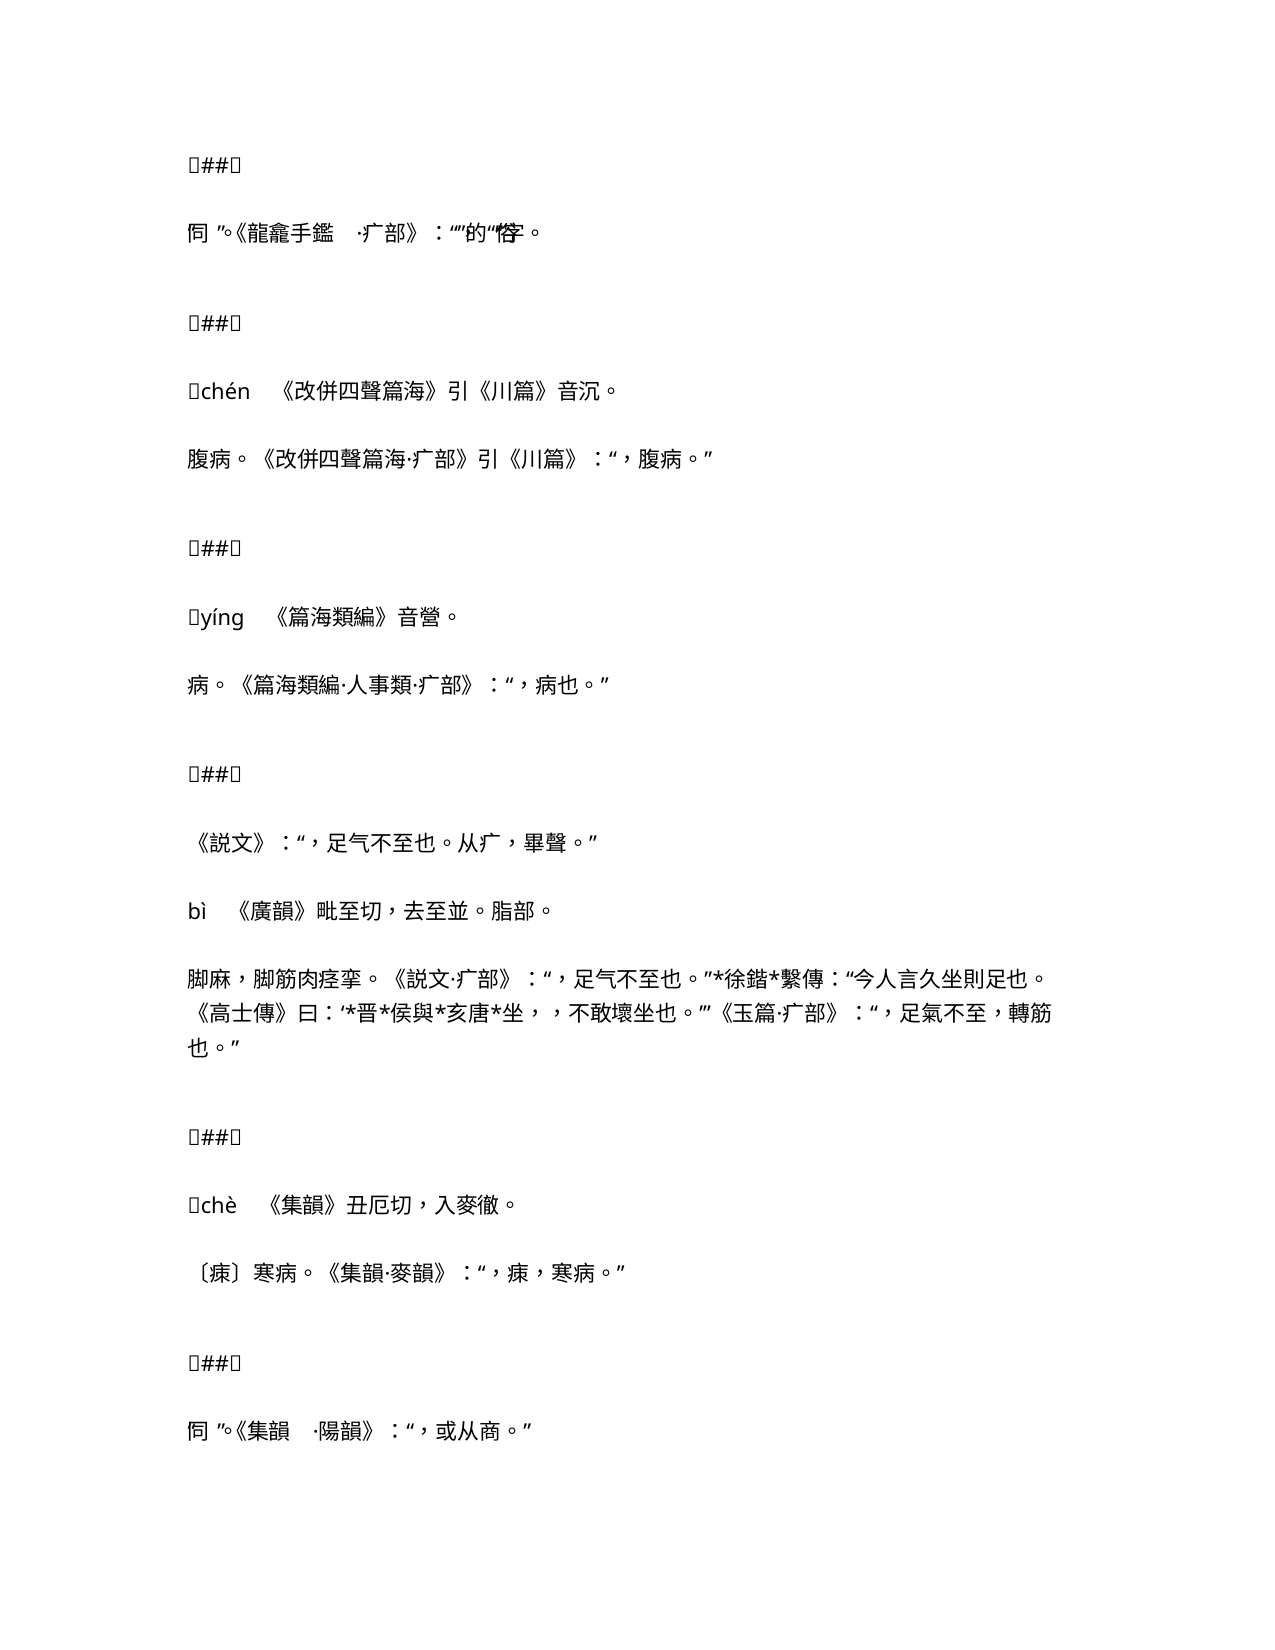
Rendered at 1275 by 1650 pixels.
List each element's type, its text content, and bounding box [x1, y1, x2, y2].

text 𤹟##𤹟 𤹟同“𤵼”。《集韻·陽韻》：“𤵼，或从商。” [187, 1347, 1087, 1480]
text 𤹜##𤹜 𤹜yíng 《篇海類編》音營。 病。《篇海類編·人事類·疒部》：“𤹜，病也。” [187, 533, 1087, 734]
text 𤹏##𤹏 𤹏同“𤼣”。《龍龕手鑑·疒部》：“𤹏”，“𤼣”的俗字。 [187, 150, 1087, 282]
text 𤹛##𤹛 𤹛chén 《改併四聲篇海》引《川篇》音沉。 腹病。《改併四聲篇海·疒部》引《川篇》：“𤹛，腹病。” [187, 307, 1087, 508]
text 𤹞##𤹞 𤹞chè 《集韻》丑厄切，入麥徹。 〔𤹞㾊〕寒病。《集韻·麥韻》：“𤹞，𤹞㾊，寒病。” [187, 1122, 1087, 1322]
text 𤹝##𤹝 《説文》：“𤹝，足气不至也。从疒，畢聲。” bì 《廣韻》毗至切，去至並。脂部。 脚麻，脚筋肉痉挛。《説文·疒部》：“𤹝，足气不至也。”*徐鍇*繫傳：“今人言久坐則足𤹝也。《高士傳》曰：‘*晋*侯與*亥唐*坐，𤹝，不敢壞坐也。’”《玉篇·疒部》：“𤹝，足氣不至，轉筋也。” [187, 759, 1087, 1096]
